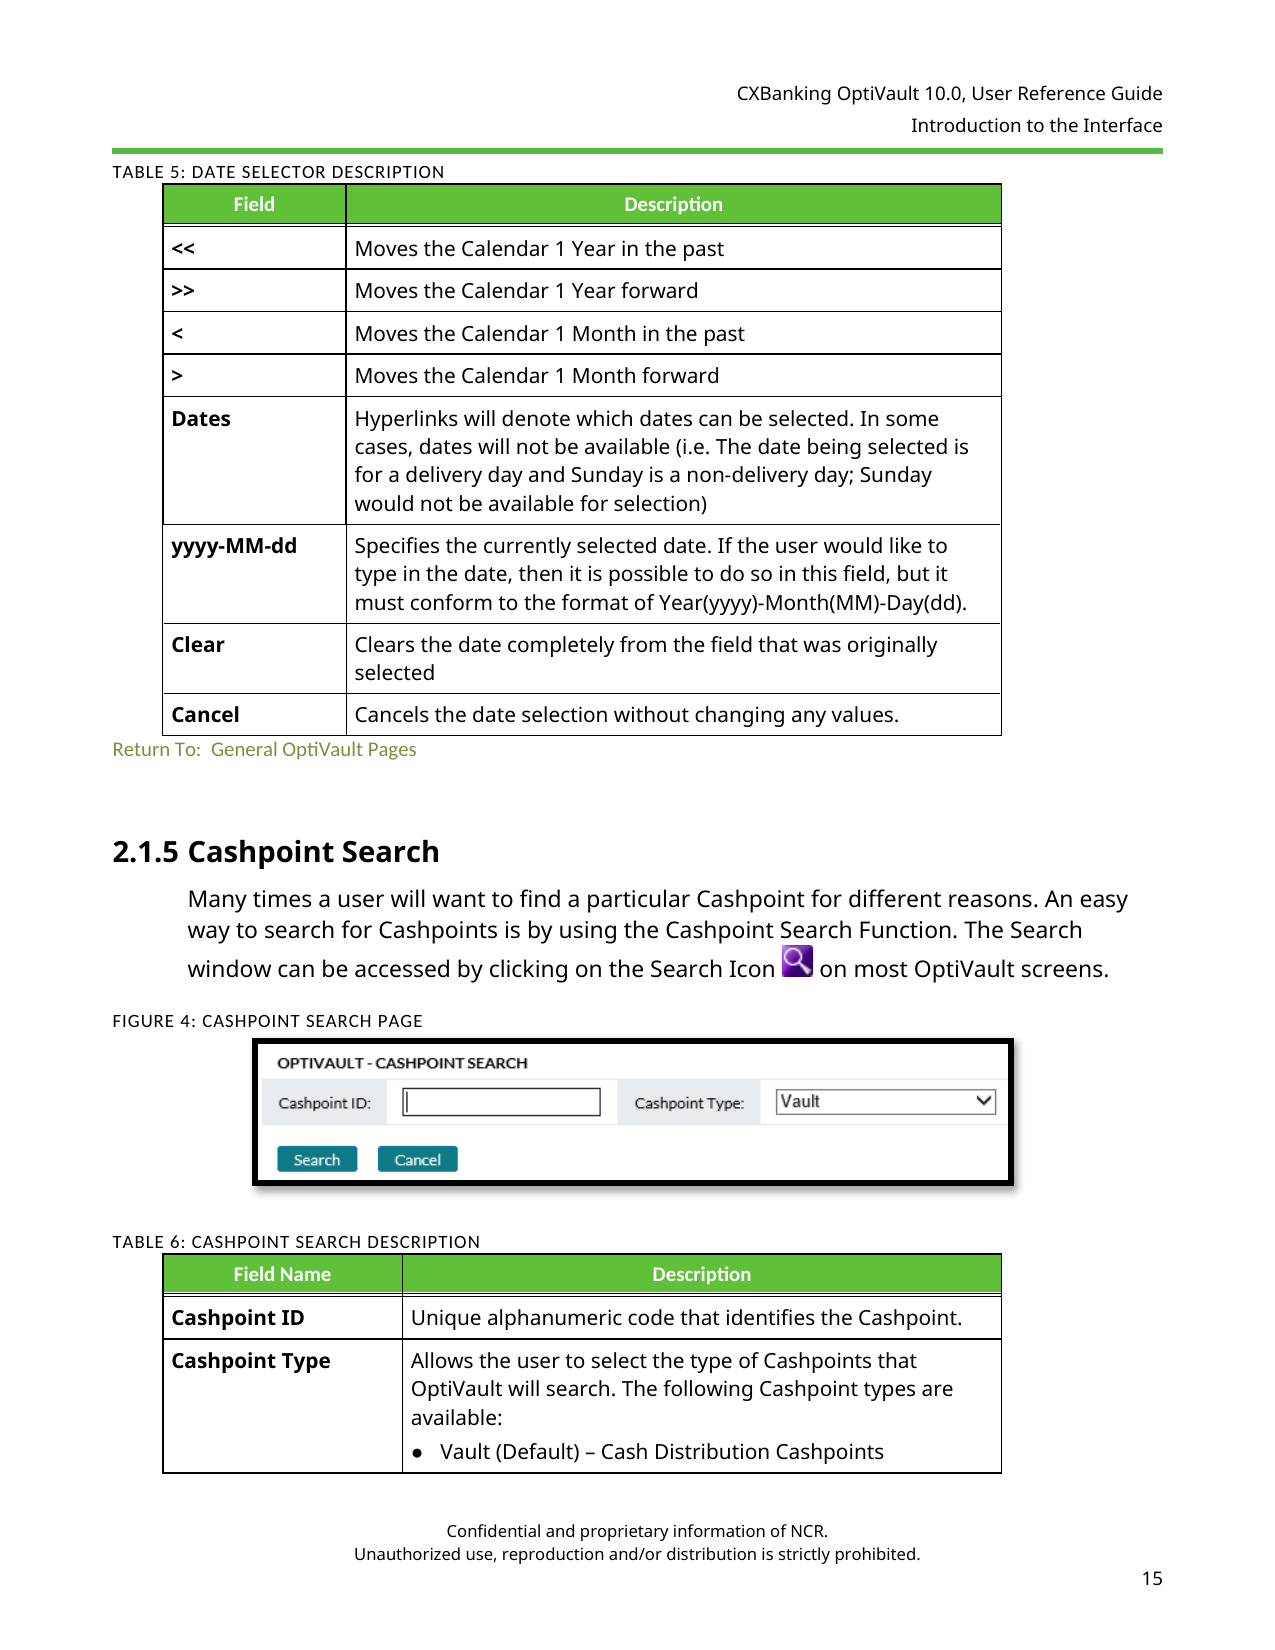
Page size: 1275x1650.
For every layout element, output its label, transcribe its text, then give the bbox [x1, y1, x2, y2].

text Table 5: Date Selector Description [112, 160, 1163, 183]
table_cell Moves the Calendar 1 Year in the past [347, 227, 1001, 268]
table_cell Cancels the date selection without changing any values. [347, 693, 1001, 735]
table_cell yyyy-MM-dd [163, 525, 346, 622]
table_cell << [164, 227, 345, 268]
table_header Description [347, 185, 1001, 223]
table_cell Hyperlinks will denote which dates can be selected. In some cases, dates will not be available (i.e. The date being selected is for a delivery day and Sunday is a non-delivery day; Sunday would not be available for selection) [347, 397, 1001, 524]
table_cell Unique alphanumeric code that identifies the Cashpoint. [403, 1297, 1001, 1338]
table_header Field Name [164, 1255, 402, 1292]
table_cell Moves the Calendar 1 Year forward [347, 270, 1001, 311]
table_cell Specifies the currently selected date. If the user would like to type in the date, then it is possible to do so in this field, but it must conform to the format of Year(yyyy)-Month(MM)-Day(dd). [347, 524, 1001, 622]
text Figure 4: Cashpoint Search Page [112, 1009, 1163, 1032]
table_cell Cancel [163, 694, 346, 735]
table_header Field [164, 185, 345, 223]
table_cell Cashpoint Type [164, 1340, 402, 1472]
table_cell Clears the date completely from the field that was originally selected [347, 623, 1001, 693]
text Return To: General OptiVault Pages [112, 736, 1163, 761]
table_cell Dates [164, 397, 345, 524]
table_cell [403, 1340, 1001, 1472]
table_cell > [164, 355, 345, 396]
table_cell < [164, 312, 345, 353]
table_cell Cashpoint ID [164, 1297, 402, 1338]
table_header Description [403, 1255, 1001, 1292]
table_cell Moves the Calendar 1 Month in the past [347, 312, 1001, 353]
text Table 6: Cashpoint Search Description [112, 1230, 1163, 1253]
picture [258, 1044, 1008, 1180]
picture [781, 945, 814, 977]
text Many times a user will want to find a particular Cashpoint for different reasons. An easy way to search for Cashpoints is by using the Cashpoint Search Function. The Search window can be accessed by clicking on the Search Icon on most OptiVault screens. [187, 883, 1163, 984]
table_cell >> [164, 270, 345, 311]
table_cell Clear [163, 624, 346, 693]
subtitle Cashpoint Search [112, 831, 1163, 871]
table_cell Moves the Calendar 1 Month forward [347, 355, 1001, 396]
